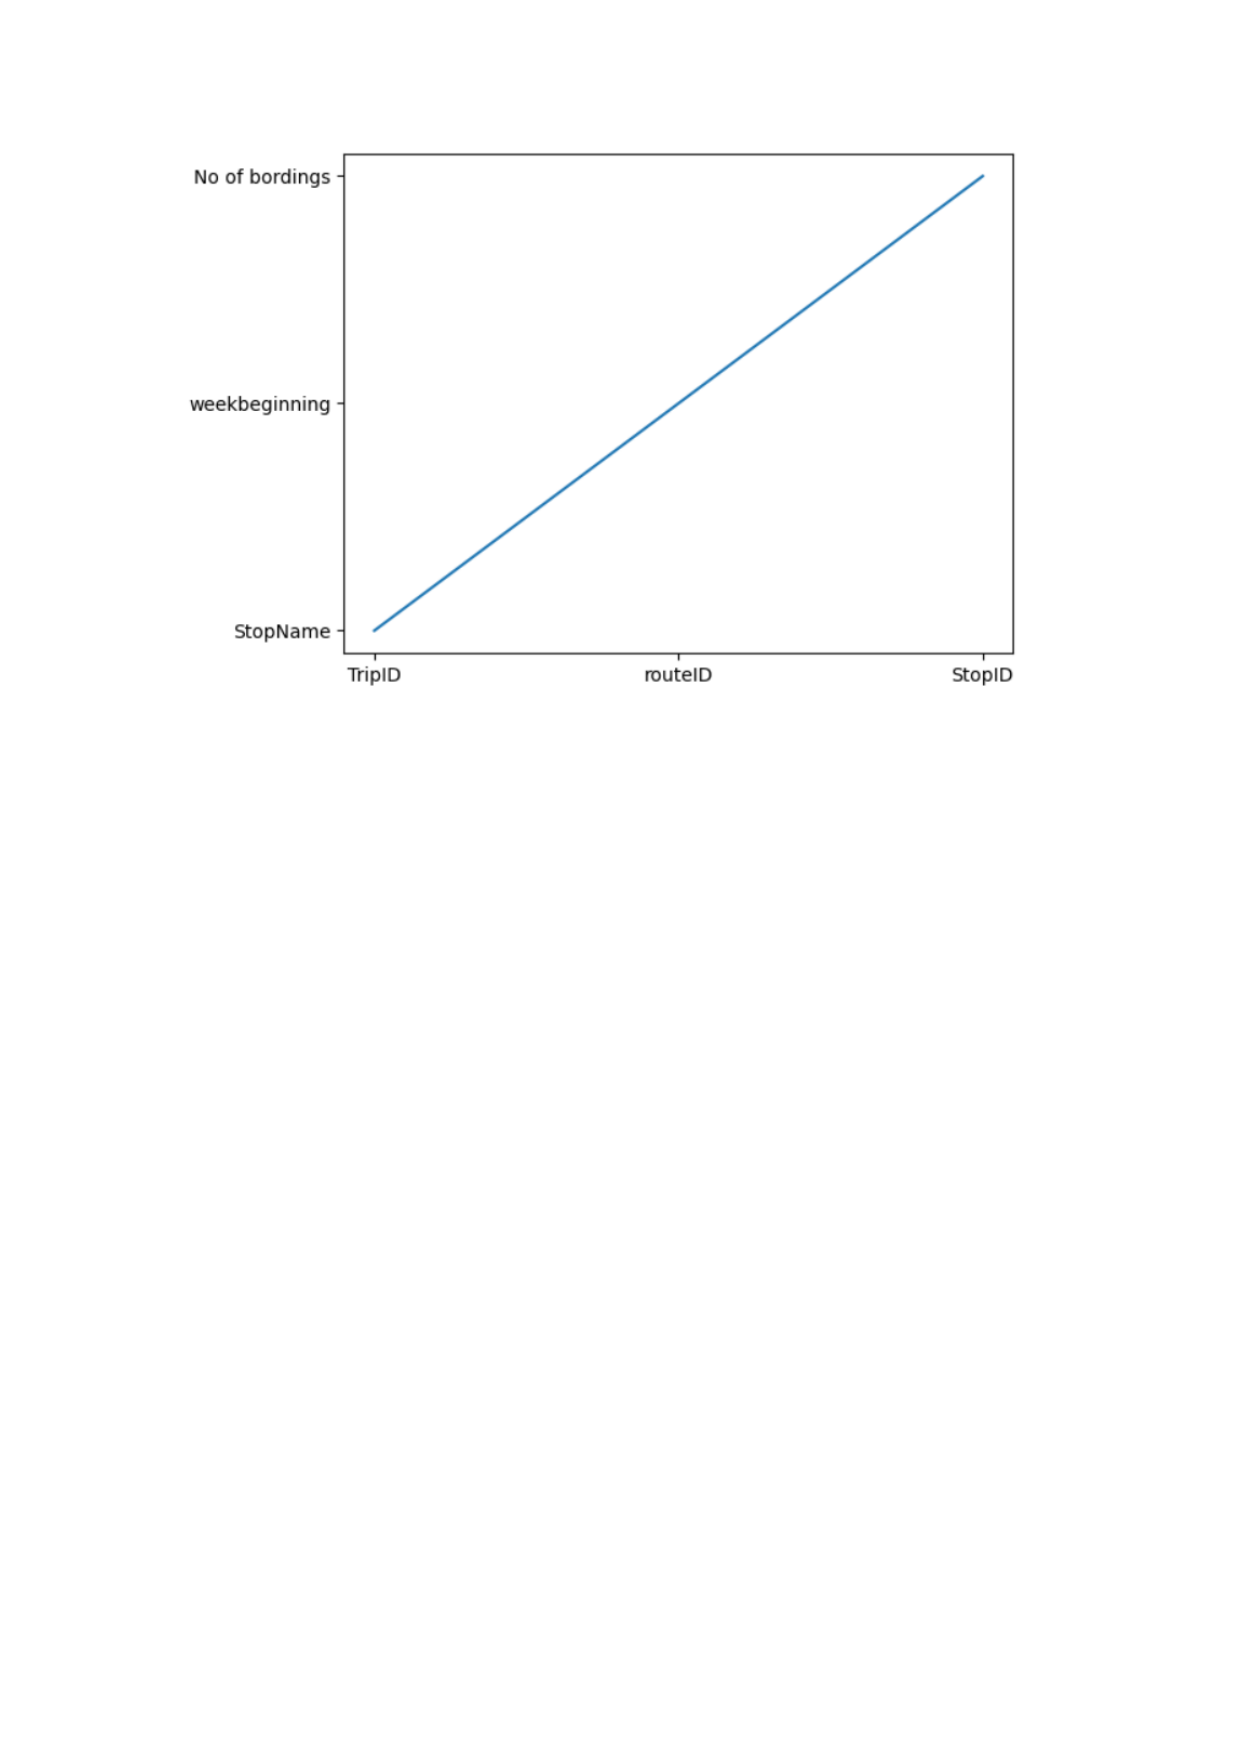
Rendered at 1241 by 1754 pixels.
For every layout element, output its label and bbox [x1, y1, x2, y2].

picture [150, 150, 1091, 699]
